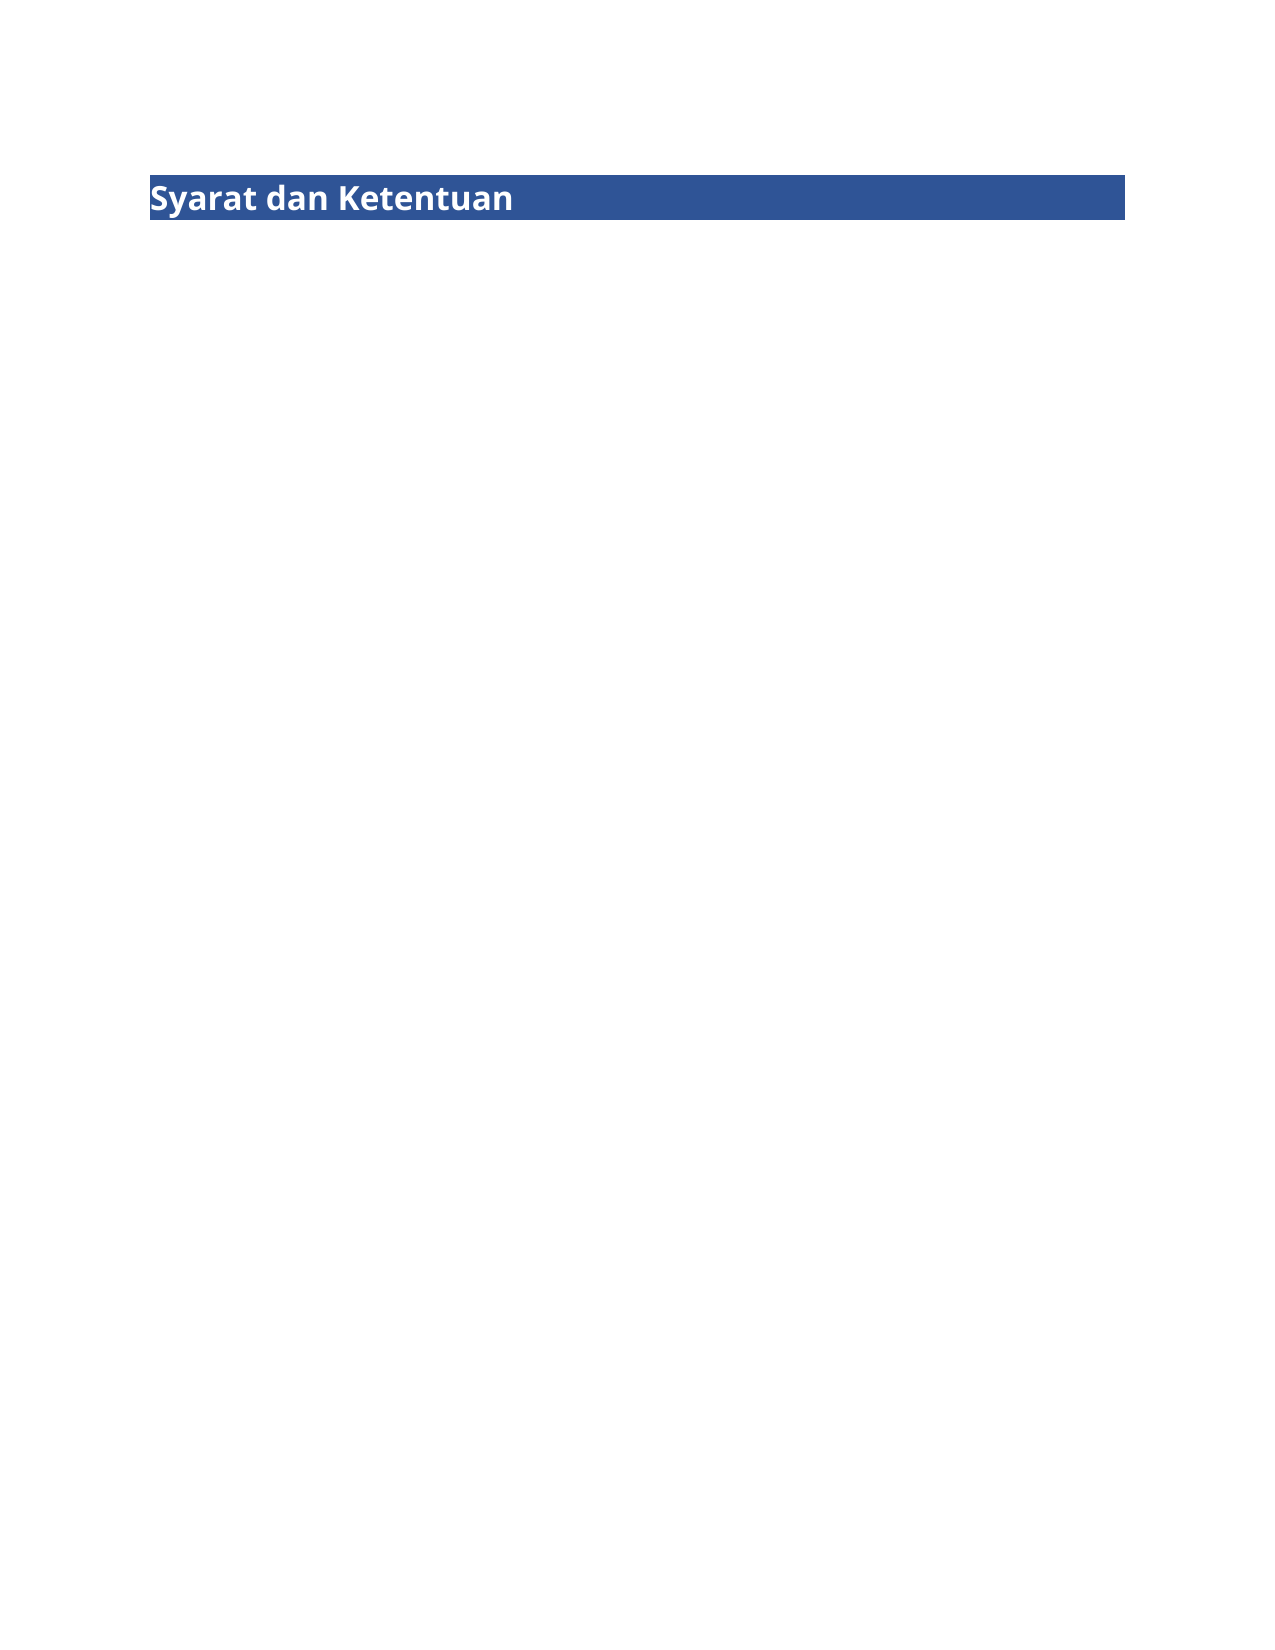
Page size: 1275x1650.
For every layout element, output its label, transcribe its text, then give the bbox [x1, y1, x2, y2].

subtitle Syarat dan Ketentuan [150, 175, 1125, 220]
